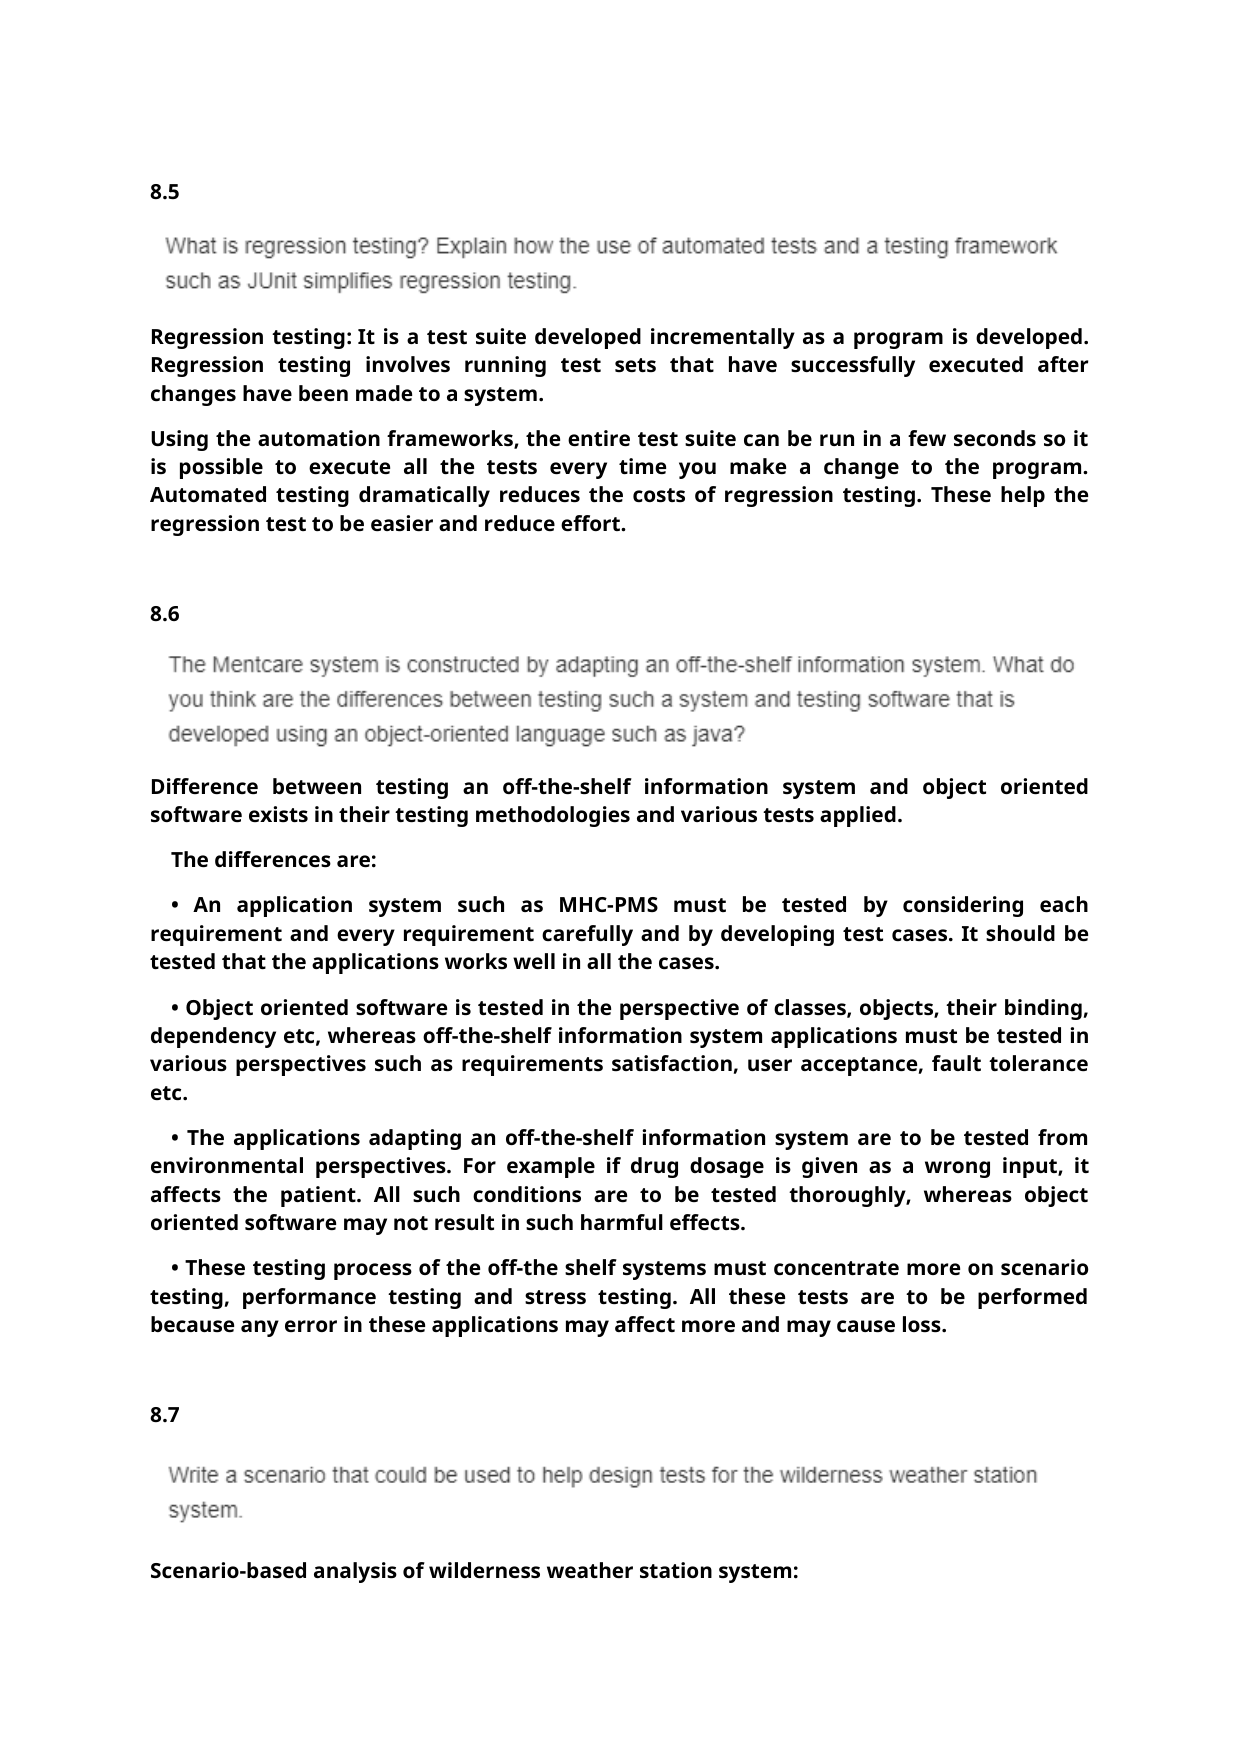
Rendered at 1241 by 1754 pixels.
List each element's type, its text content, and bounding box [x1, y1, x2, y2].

text • Object oriented software is tested in the perspective of classes, objects, their binding, dependency etc, whereas off-the-shelf information system applications must be tested in various perspectives such as requirements satisfaction, user acceptance, fault tolerance etc. [150, 993, 1090, 1106]
picture [150, 644, 1088, 756]
text 8.7 [150, 1401, 1090, 1429]
text Scenario-based analysis of wilderness weather station system: [150, 1556, 1090, 1584]
text • These testing process of the off-the shelf systems must concentrate more on scenario testing, performance testing and stress testing. All these tests are to be performed because any error in these applications may affect more and may cause loss. [150, 1253, 1090, 1339]
text 8.5 [150, 177, 1090, 206]
text Regression testing: It is a test suite developed incrementally as a program is developed. Regression testing involves running test sets that have successfully executed after changes have been made to a system. [150, 322, 1090, 407]
text • The applications adapting an off-the-shelf information system are to be tested from environmental perspectives. For example if drug dosage is given as a wrong input, it affects the patient. All such conditions are to be tested thoroughly, whereas object oriented software may not result in such harmful effects. [150, 1123, 1090, 1237]
picture [150, 222, 1074, 306]
text Difference between testing an off-the-shelf information system and object oriented software exists in their testing methodologies and various tests applied. [150, 772, 1090, 829]
picture [150, 1445, 1058, 1540]
text • An application system such as MHC-PMS must be tested by considering each requirement and every requirement carefully and by developing test cases. It should be tested that the applications works well in all the cases. [150, 891, 1090, 976]
text Using the automation frameworks, the entire test suite can be run in a few seconds so it is possible to execute all the tests every time you make a change to the program. Automated testing dramatically reduces the costs of regression testing. These help the regression test to be easier and reduce effort. [150, 424, 1090, 537]
text The differences are: [150, 846, 1090, 874]
text 8.6 [150, 599, 1090, 628]
